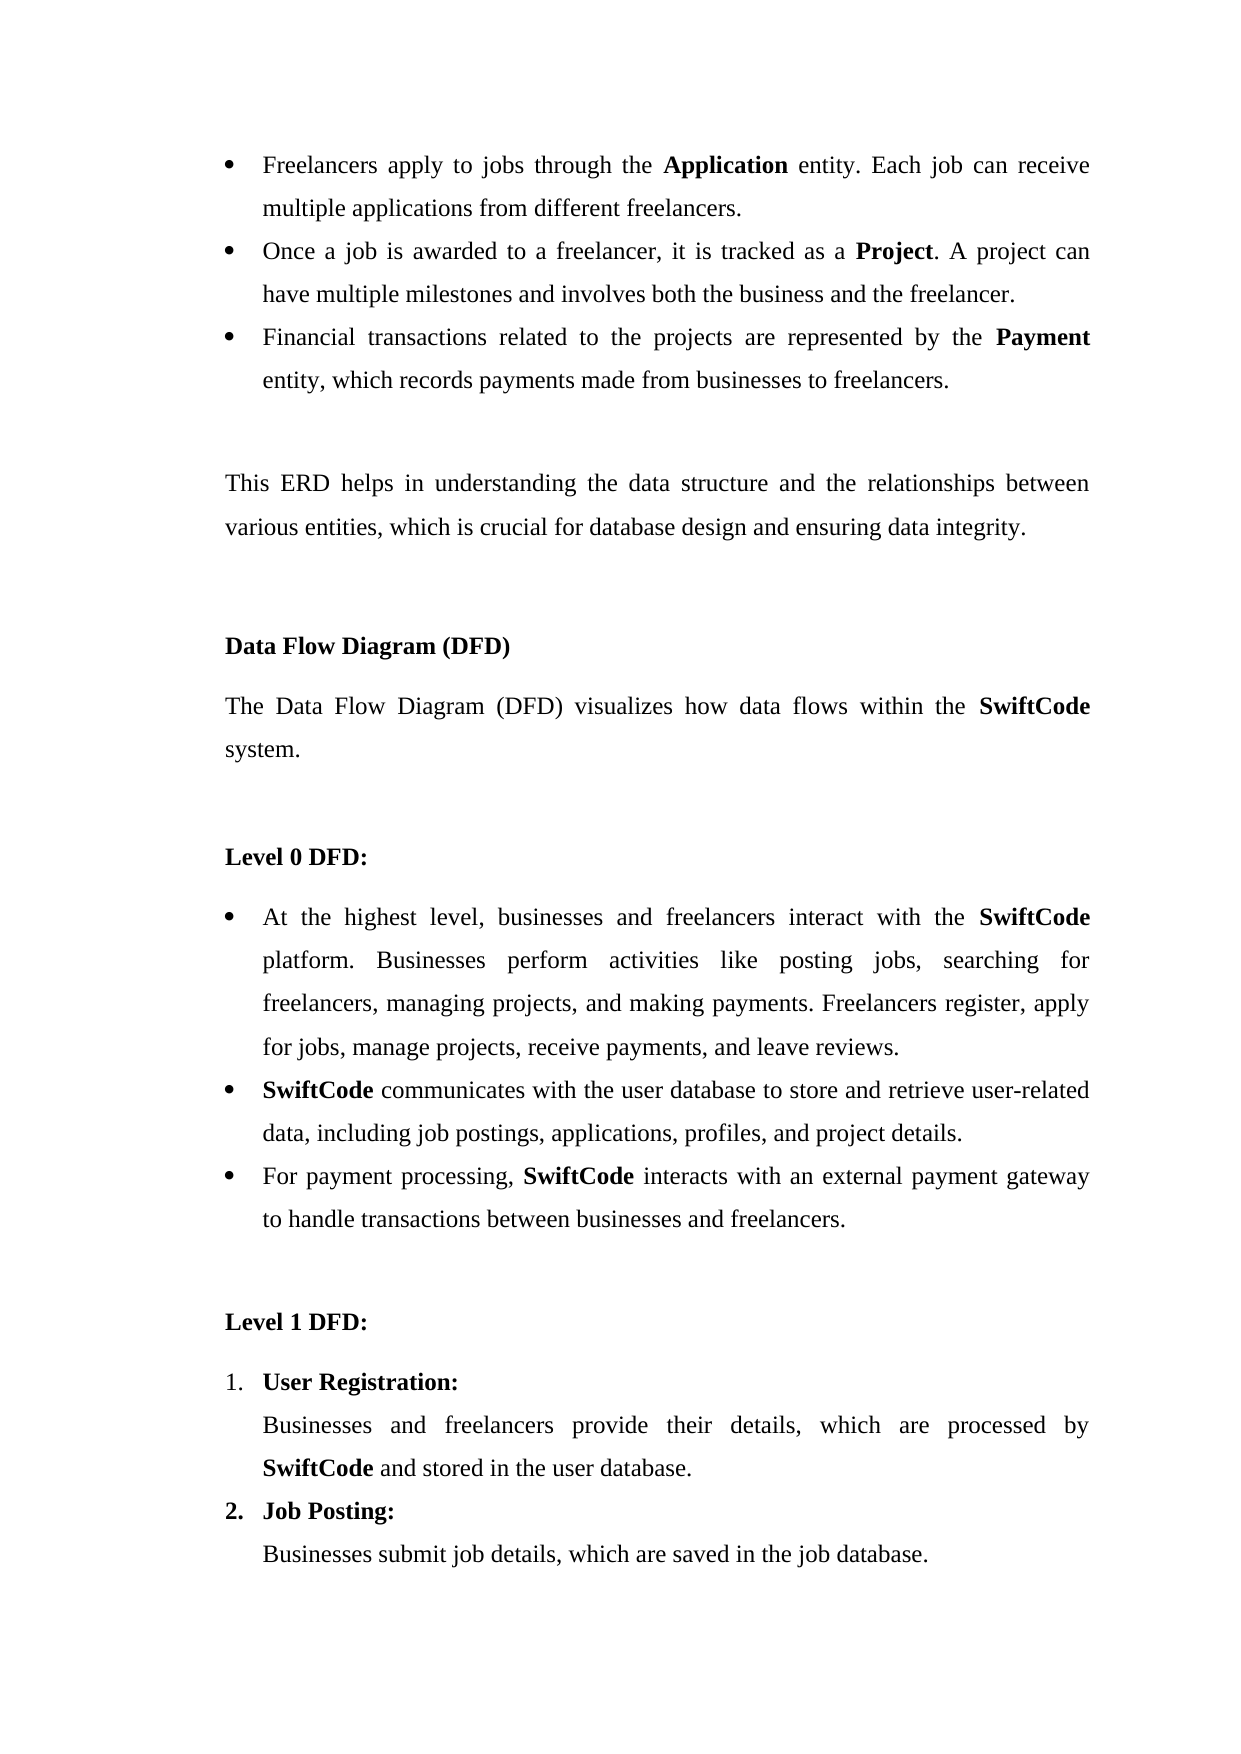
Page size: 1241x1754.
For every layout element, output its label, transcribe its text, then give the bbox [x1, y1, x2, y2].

list Once a job is awarded to a freelancer, it is tracked as a Project. A project can have multiple milestones and involves both the business and the freelancer. [225, 236, 1090, 308]
list Job Posting: [225, 1496, 1090, 1525]
text Data Flow Diagram (DFD) [225, 631, 1090, 660]
text Level 1 DFD: [225, 1307, 1090, 1336]
list SwiftCode communicates with the user database to store and retrieve user-related data, including job postings, applications, profiles, and project details. [225, 1075, 1090, 1147]
text The Data Flow Diagram (DFD) visualizes how data flows within the SwiftCode system. [225, 691, 1090, 763]
list Businesses and freelancers provide their details, which are processed by SwiftCode and stored in the user database. [262, 1410, 1090, 1482]
list At the highest level, businesses and freelancers interact with the SwiftCode platform. Businesses perform activities like posting jobs, searching for freelancers, managing projects, and making payments. Freelancers register, apply for jobs, manage projects, receive payments, and leave reviews. [225, 902, 1090, 1060]
list Businesses submit job details, which are saved in the job database. [262, 1539, 1090, 1568]
list For payment processing, SwiftCode interacts with an external payment gateway to handle transactions between businesses and freelancers. [225, 1161, 1090, 1233]
text This ERD helps in understanding the data structure and the relationships between various entities, which is crucial for database design and ensuring data integrity. [225, 468, 1090, 540]
text Level 0 DFD: [225, 794, 1090, 871]
list User Registration: [225, 1367, 1090, 1396]
list Freelancers apply to jobs through the Application entity. Each job can receive multiple applications from different freelancers. [225, 150, 1090, 222]
list Financial transactions related to the projects are represented by the Payment entity, which records payments made from businesses to freelancers. [225, 322, 1090, 394]
